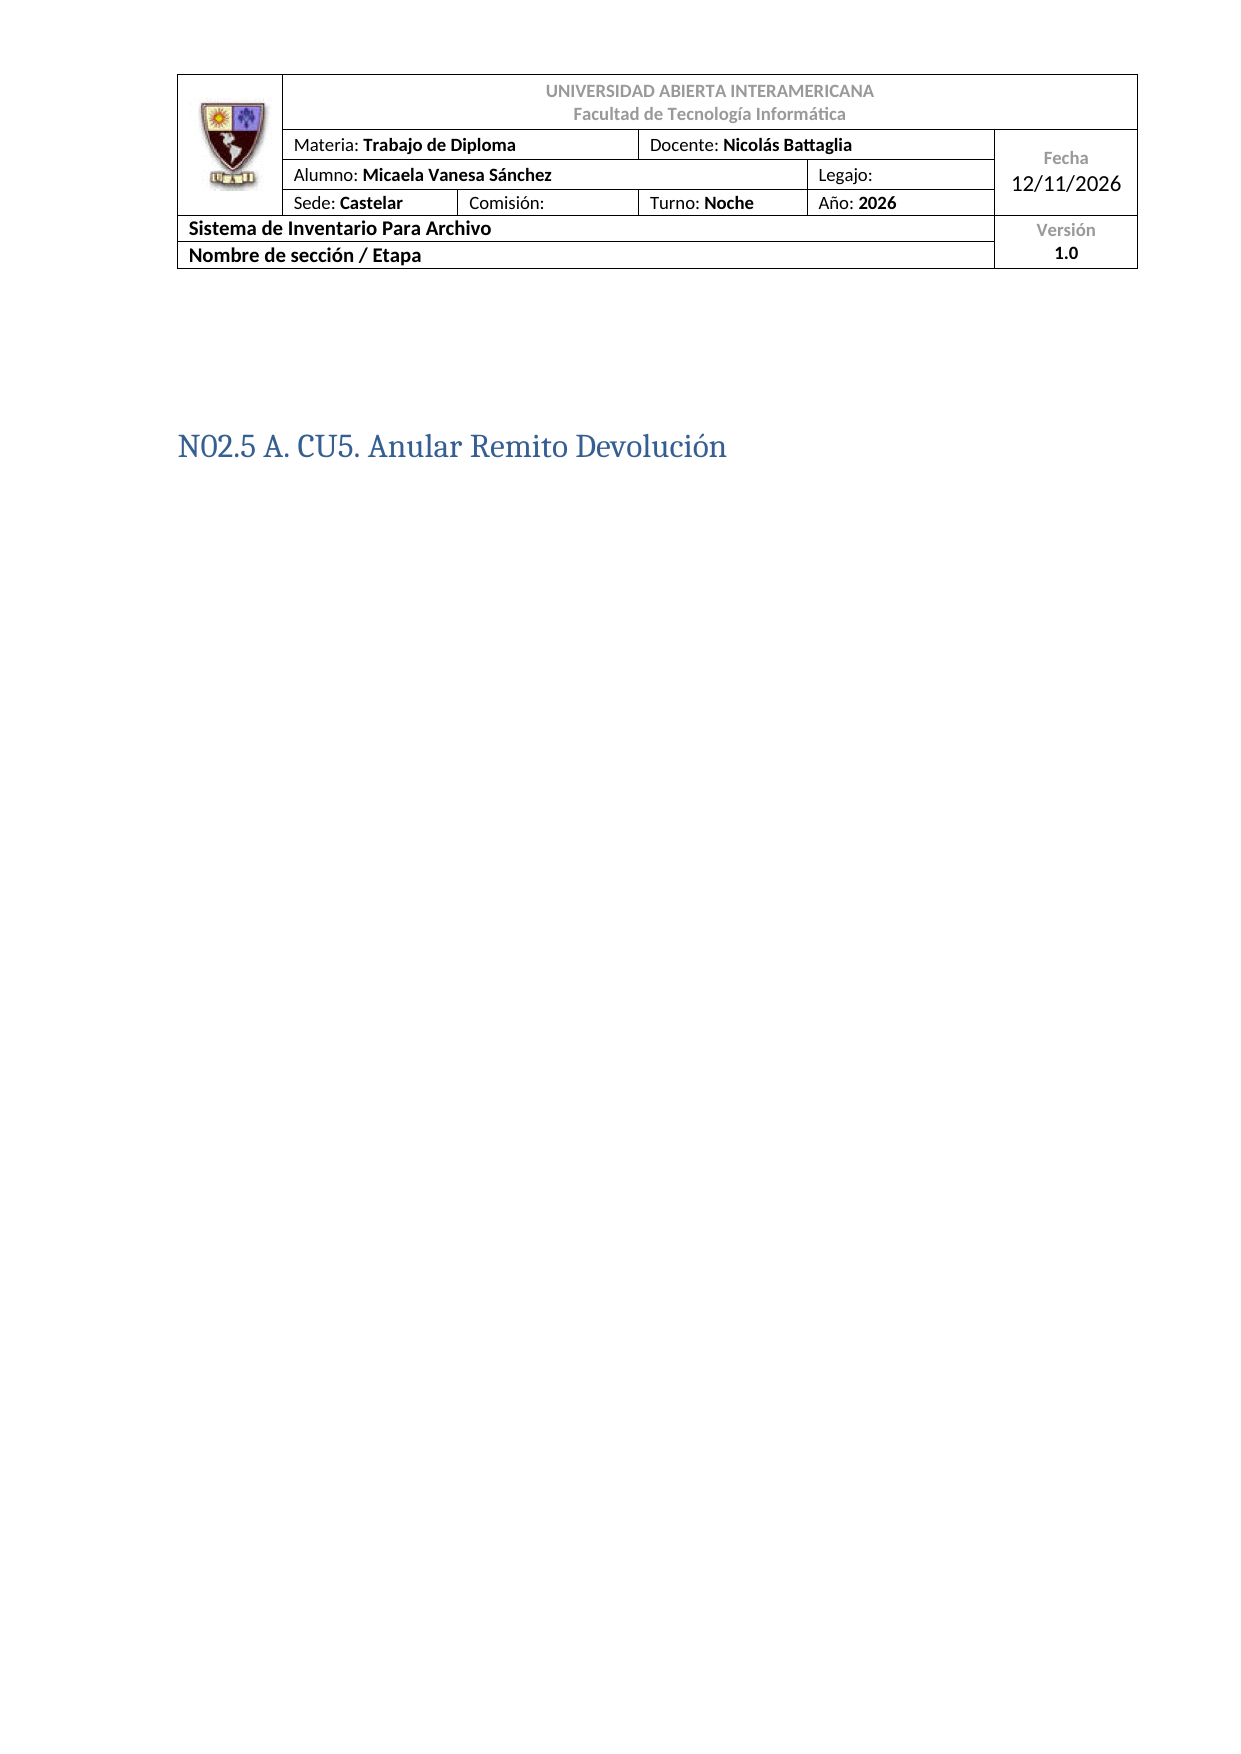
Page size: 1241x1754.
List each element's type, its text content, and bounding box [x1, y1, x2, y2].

subtitle N02.5 A. CU5. Anular Remito Devolución [177, 427, 1063, 466]
picture [188, 94, 276, 195]
